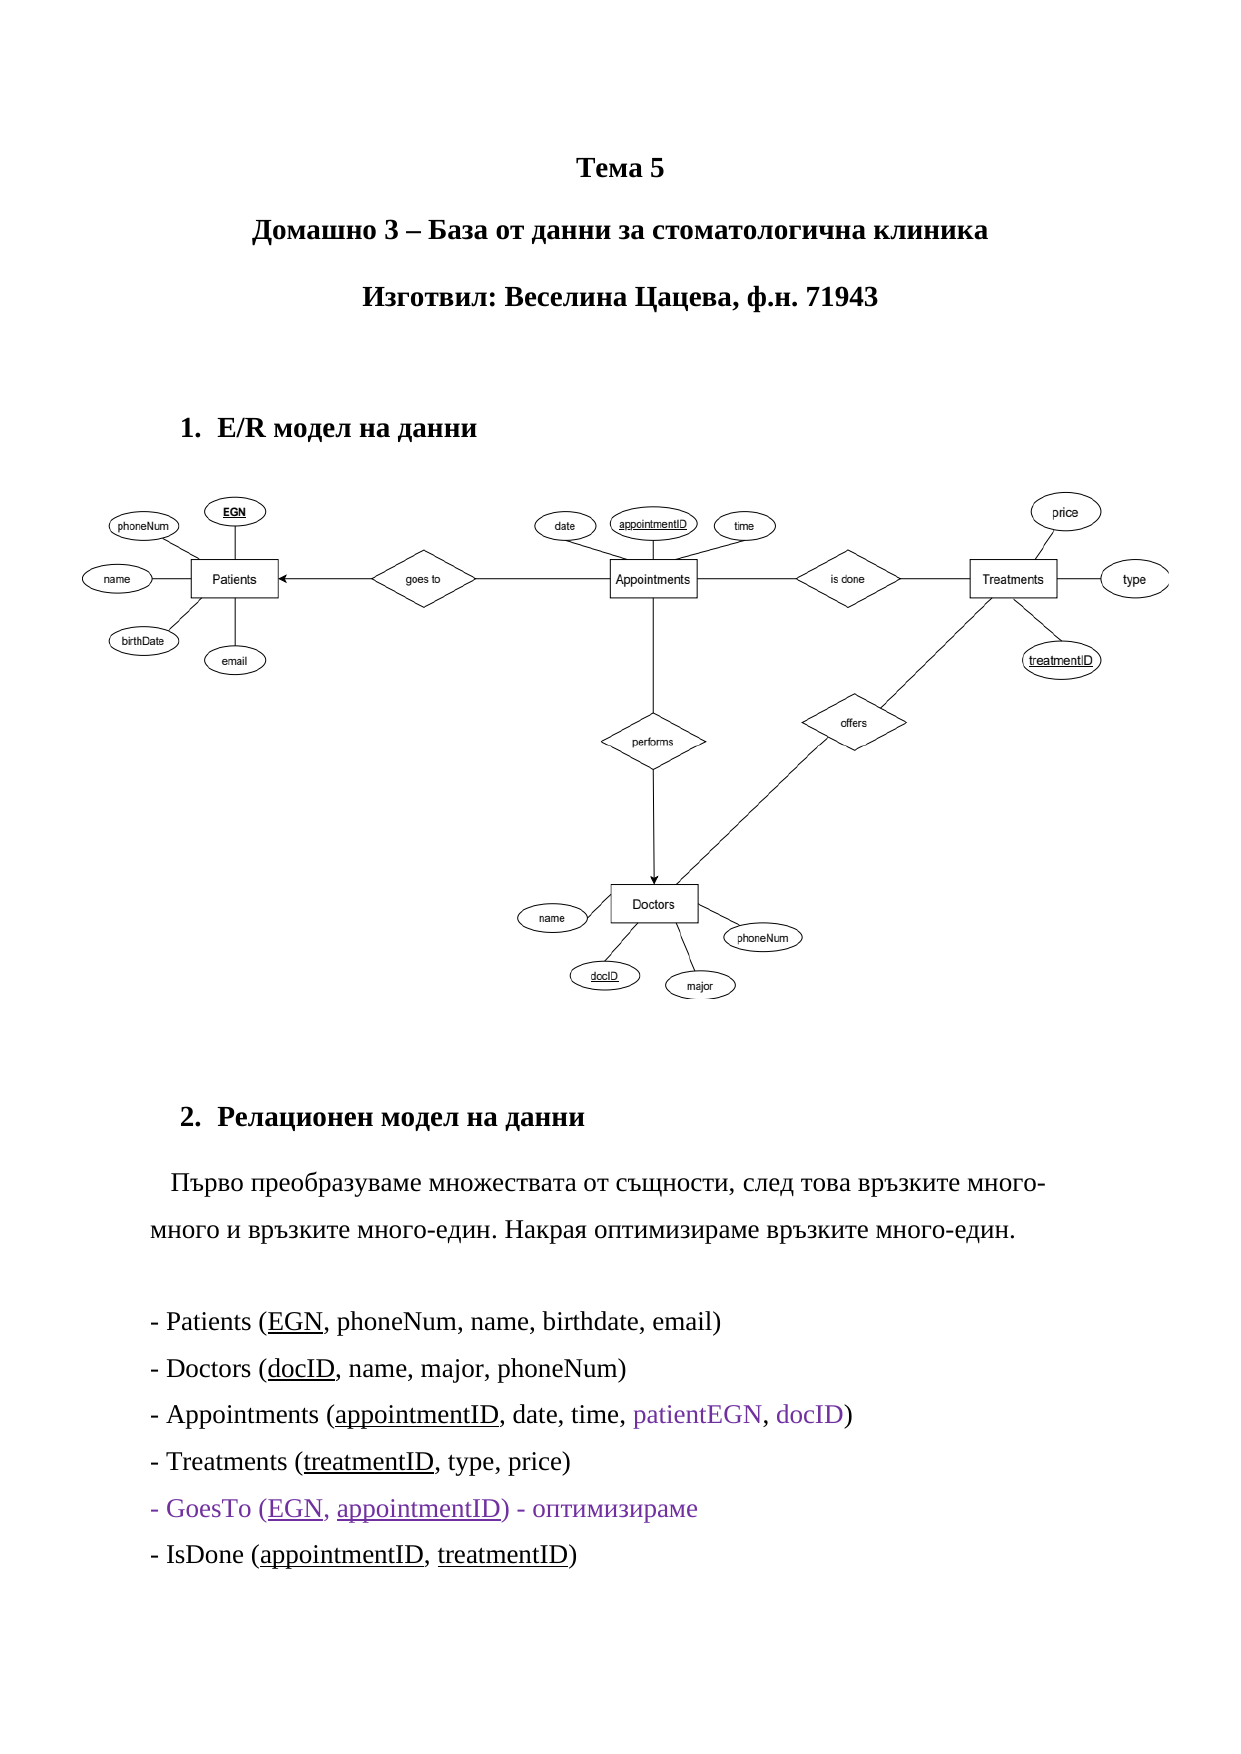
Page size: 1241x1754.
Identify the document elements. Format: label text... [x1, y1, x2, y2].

text - Appointments (appointmentID, date, time, patientEGN, docID) [150, 1399, 1090, 1430]
text Тема 5 [150, 150, 1090, 183]
text - Treatments (treatmentID, type, price) [150, 1445, 1090, 1476]
text - GoesTo (EGN, appointmentID) - оптимизираме [150, 1492, 1090, 1523]
list Релационен модел на данни [179, 1099, 1090, 1133]
text Домашно 3 – База от данни за стоматологична клиника [150, 212, 1090, 246]
text - IsDone (appointmentID, treatmentID) [150, 1539, 1090, 1570]
text Изготвил: Веселина Цацева, ф.н. 71943 [150, 279, 1090, 313]
list E/R модел на данни [179, 411, 1090, 444]
text - Patients (EGN, phoneNum, name, birthdate, email) [150, 1305, 1090, 1336]
text Първо преобразуваме множествата от същности, след това връзките много-много и връзките много-един. Накрая оптимизираме връзките много-един. [150, 1166, 1090, 1244]
text - Doctors (docID, name, major, phoneNum) [150, 1352, 1090, 1383]
